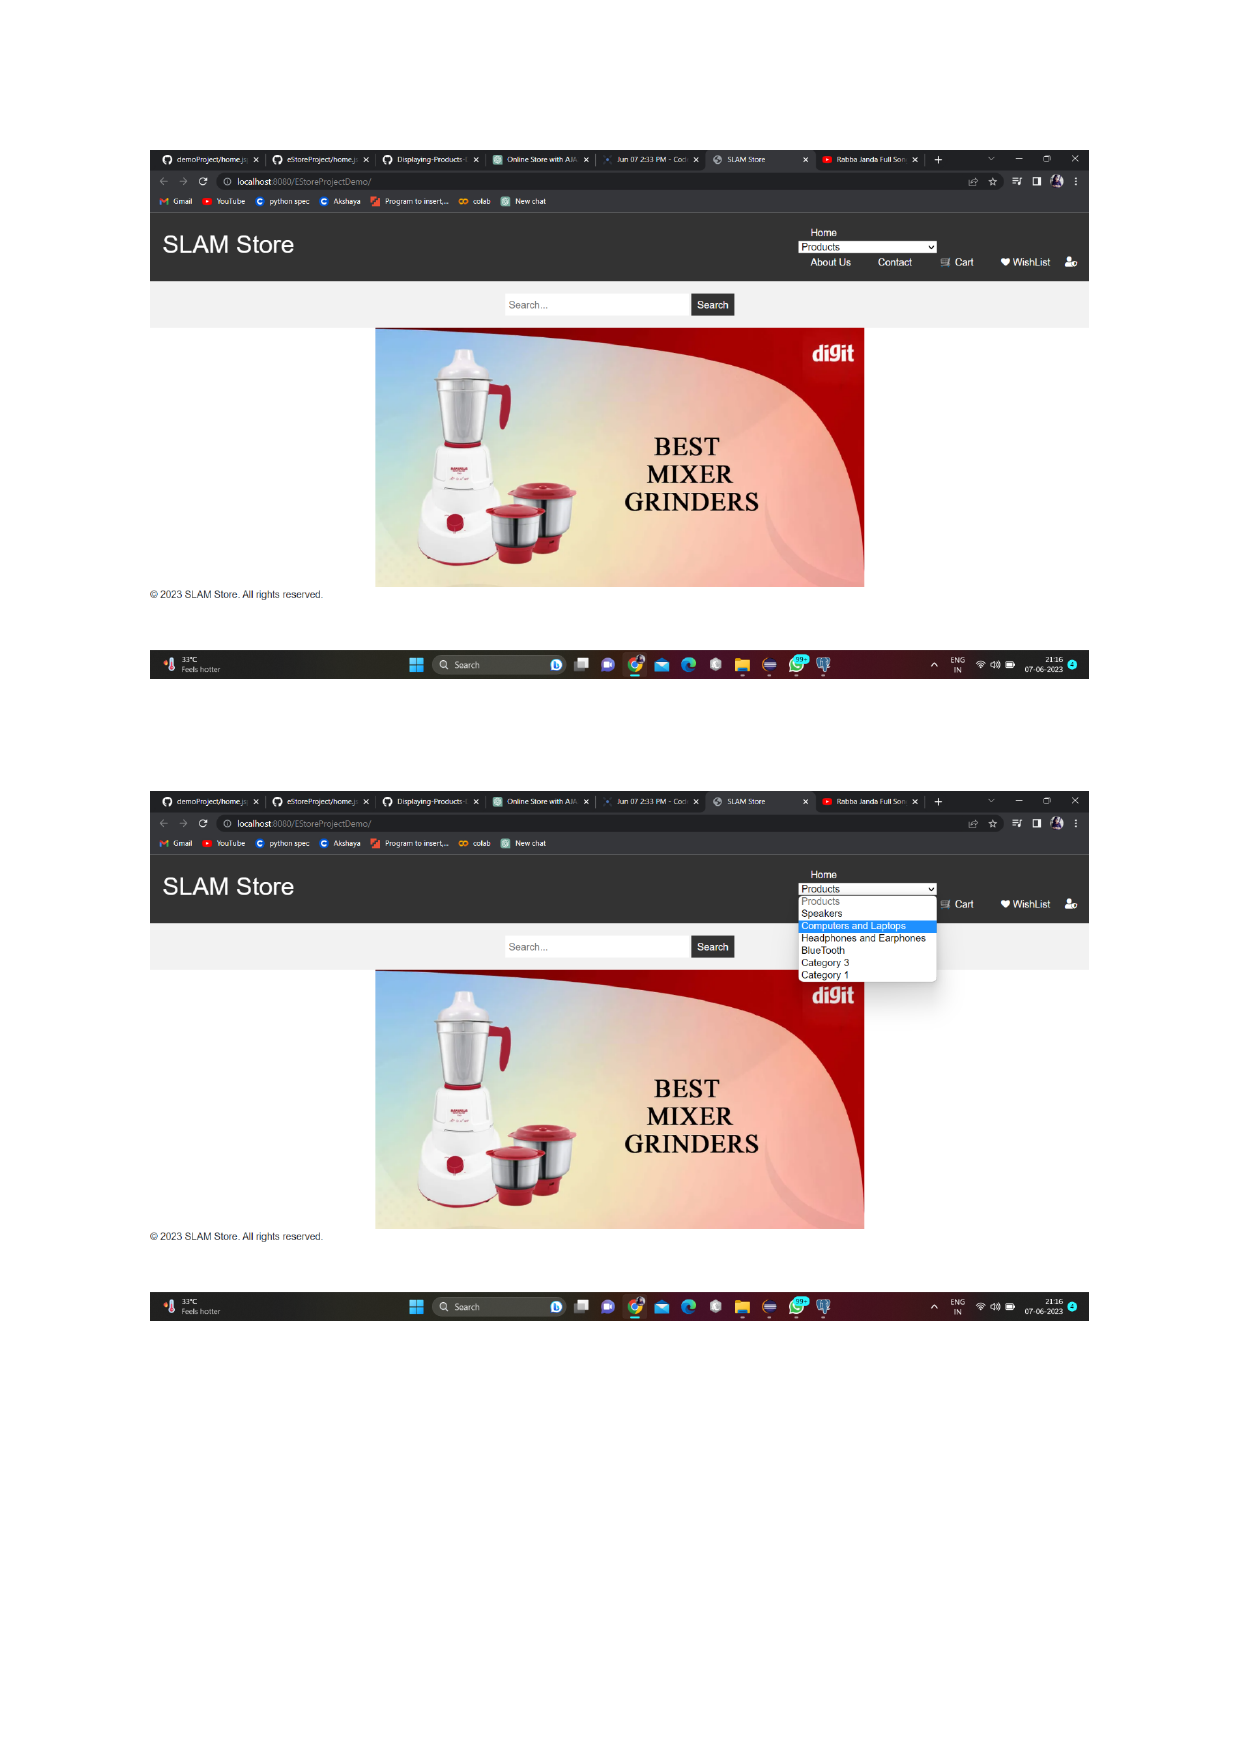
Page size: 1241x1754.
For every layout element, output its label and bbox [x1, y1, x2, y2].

picture [150, 150, 1089, 679]
picture [150, 791, 1089, 1321]
